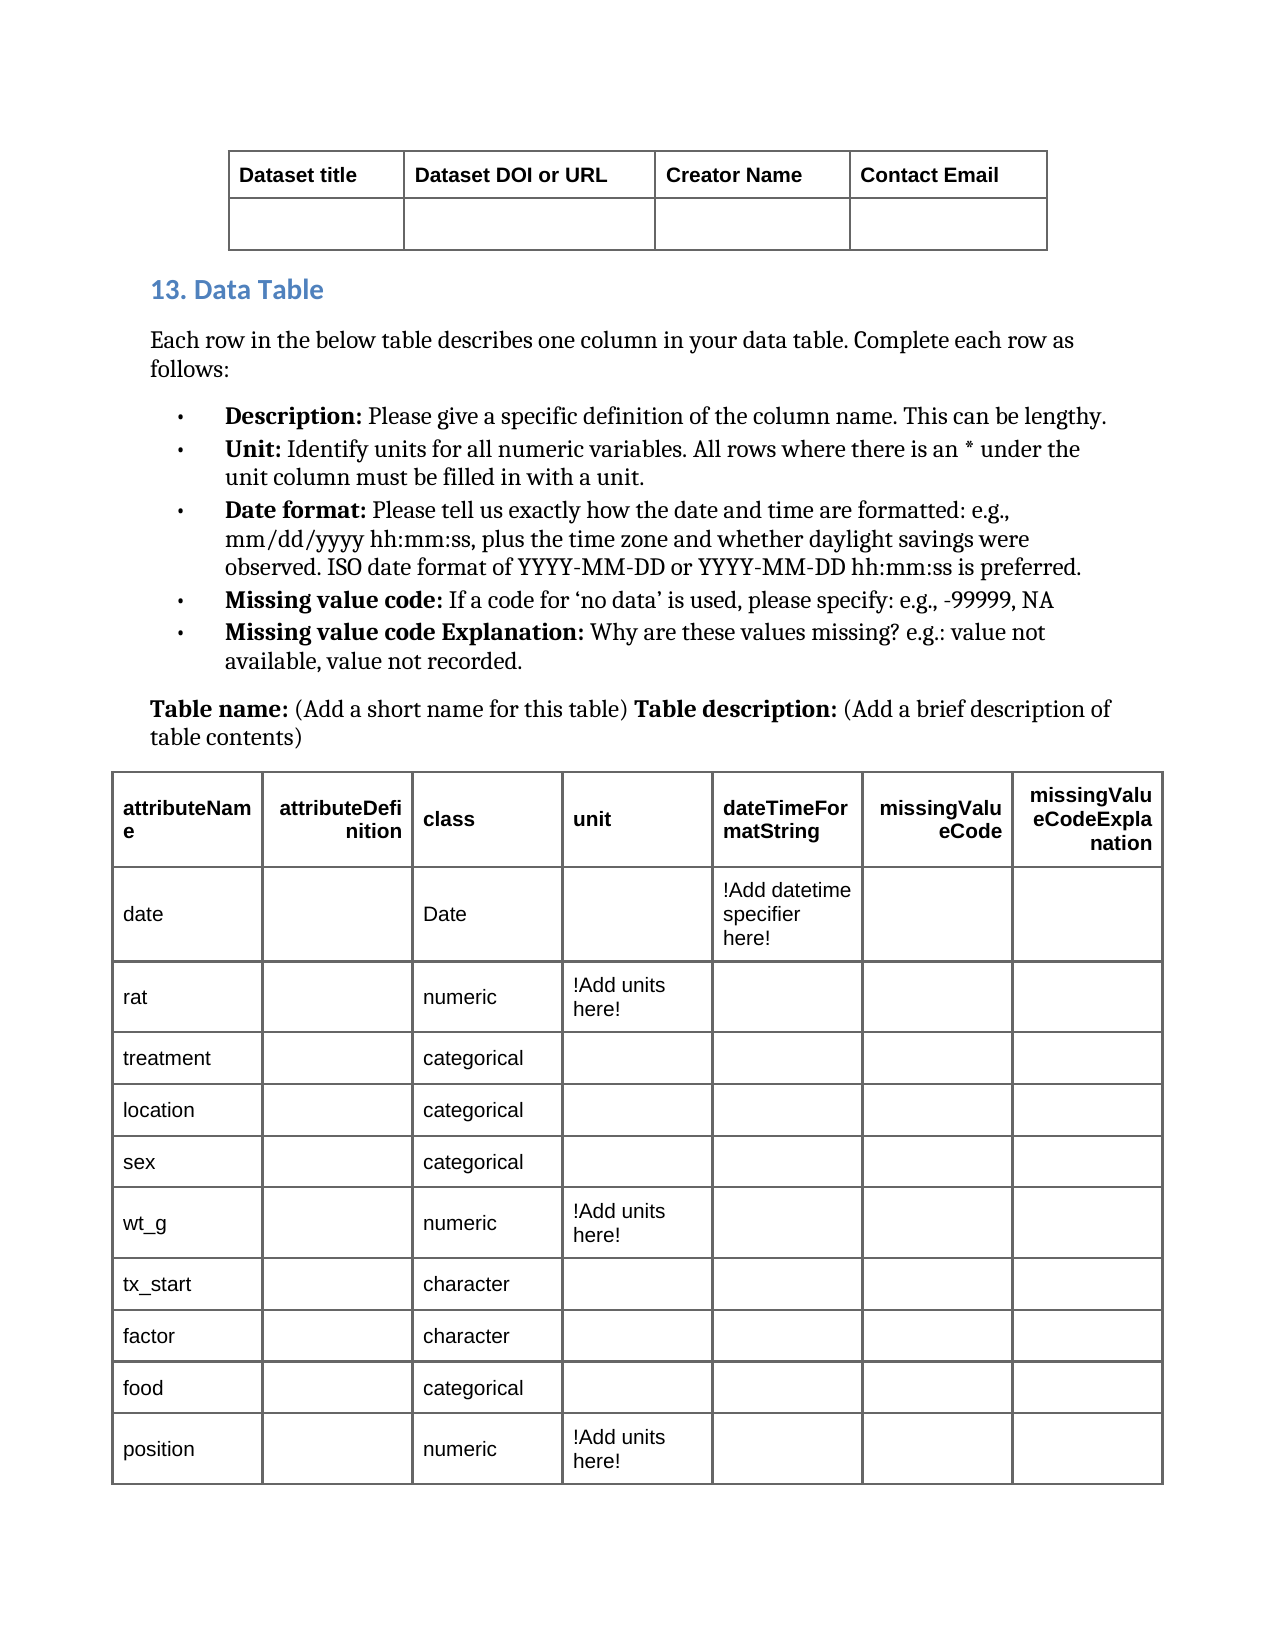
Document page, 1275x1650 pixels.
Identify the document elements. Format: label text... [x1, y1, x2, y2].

table_cell [264, 1137, 411, 1186]
table_cell character [414, 1311, 561, 1360]
table_cell factor [114, 1311, 261, 1360]
table_cell [714, 1414, 861, 1483]
table_header Contact Email [851, 152, 1046, 197]
table_cell numeric [414, 1188, 561, 1257]
table_cell food [114, 1363, 261, 1412]
table_header Dataset title [230, 152, 403, 197]
table_header unit [564, 773, 711, 866]
table_cell [864, 868, 1011, 960]
table_cell [851, 199, 1046, 248]
table_cell [864, 1363, 1011, 1412]
list Date format: Please tell us exactly how the date and time are formatted: e.g., mm/dd/yyyy hh:mm:ss, plus the time zone and whether daylight savings were observed. ISO date format of YYYY-MM-DD or YYYY-MM-DD hh:mm:ss is preferred. [175, 496, 1125, 582]
table_cell [564, 1085, 711, 1134]
table_cell [564, 868, 711, 960]
table_cell Date [414, 868, 561, 960]
list Unit: Identify units for all numeric variables. All rows where there is an * under the unit column must be filled in with a unit. [175, 434, 1125, 492]
table_cell [264, 1188, 411, 1257]
table_header Creator Name [656, 152, 849, 197]
table_cell [264, 963, 411, 1031]
table_cell [864, 1311, 1011, 1360]
table_cell [714, 1033, 861, 1083]
table_cell [1014, 1188, 1161, 1257]
table_cell [1014, 1363, 1161, 1412]
table_cell [864, 963, 1011, 1031]
table_cell character [414, 1259, 561, 1309]
table_header attributeDefinition [264, 773, 411, 866]
text Each row in the below table describes one column in your data table. Complete each row as follows: [150, 326, 1125, 383]
table_cell [1014, 1085, 1161, 1134]
table_cell [714, 1137, 861, 1186]
table_cell [714, 1188, 861, 1257]
table_cell [714, 1311, 861, 1360]
table_cell [264, 1414, 411, 1483]
table_cell [264, 1085, 411, 1134]
table_cell categorical [414, 1137, 561, 1186]
table_cell [230, 199, 403, 248]
table_cell !Add units here! [564, 963, 711, 1031]
table_header class [414, 773, 561, 866]
table_cell [1014, 868, 1161, 960]
table_cell numeric [414, 1414, 561, 1483]
table_cell tx_start [114, 1259, 261, 1309]
table_cell categorical [414, 1033, 561, 1083]
table_cell [1014, 1259, 1161, 1309]
table_cell [714, 963, 861, 1031]
table_cell [714, 1085, 861, 1134]
table_cell [264, 868, 411, 960]
table_cell categorical [414, 1363, 561, 1412]
table_cell [564, 1259, 711, 1309]
table_header missingValueCodeExplanation [1014, 773, 1161, 866]
table_cell [714, 1363, 861, 1412]
table_cell [564, 1311, 711, 1360]
table_cell [864, 1085, 1011, 1134]
table_cell [564, 1363, 711, 1412]
table_cell [864, 1259, 1011, 1309]
table_header dateTimeFormatString [714, 773, 861, 866]
list Missing value code: If a code for ‘no data’ is used, please specify: e.g., -99999, NA [175, 586, 1125, 614]
table_cell [714, 1259, 861, 1309]
table_cell treatment [114, 1033, 261, 1083]
text Table name: (Add a short name for this table) Table description: (Add a brief description of table contents) [150, 694, 1125, 752]
table_cell [864, 1033, 1011, 1083]
table_cell [1014, 1137, 1161, 1186]
table_cell [1014, 1033, 1161, 1083]
list Missing value code Explanation: Why are these values missing? e.g.: value not available, value not recorded. [175, 618, 1125, 676]
table_cell position [114, 1414, 261, 1483]
table_cell [864, 1137, 1011, 1186]
table_cell [1014, 963, 1161, 1031]
table_cell location [114, 1085, 261, 1134]
table_cell [264, 1311, 411, 1360]
table_header Dataset DOI or URL [405, 152, 654, 197]
list Description: Please give a specific definition of the column name. This can be lengthy. [175, 402, 1125, 431]
table_cell [1014, 1311, 1161, 1360]
table_cell [864, 1414, 1011, 1483]
table_header missingValueCode [864, 773, 1011, 866]
table_cell numeric [414, 963, 561, 1031]
table_cell [564, 1033, 711, 1083]
table_cell categorical [414, 1085, 561, 1134]
table_cell sex [114, 1137, 261, 1186]
table_cell [864, 1188, 1011, 1257]
table_header attributeName [114, 773, 261, 866]
table_cell [264, 1033, 411, 1083]
table_cell !Add units here! [564, 1414, 711, 1483]
table_cell !Add units here! [564, 1188, 711, 1257]
table_cell [264, 1363, 411, 1412]
table_cell [264, 1259, 411, 1309]
table_cell [405, 199, 654, 248]
table_cell [1014, 1414, 1161, 1483]
subtitle 13. Data Table [150, 271, 1125, 307]
table_cell wt_g [114, 1188, 261, 1257]
table_cell [564, 1137, 711, 1186]
table_cell date [114, 868, 261, 960]
table_cell !Add datetime specifier here! [714, 868, 861, 960]
table_cell rat [114, 963, 261, 1031]
table_cell [656, 199, 849, 248]
